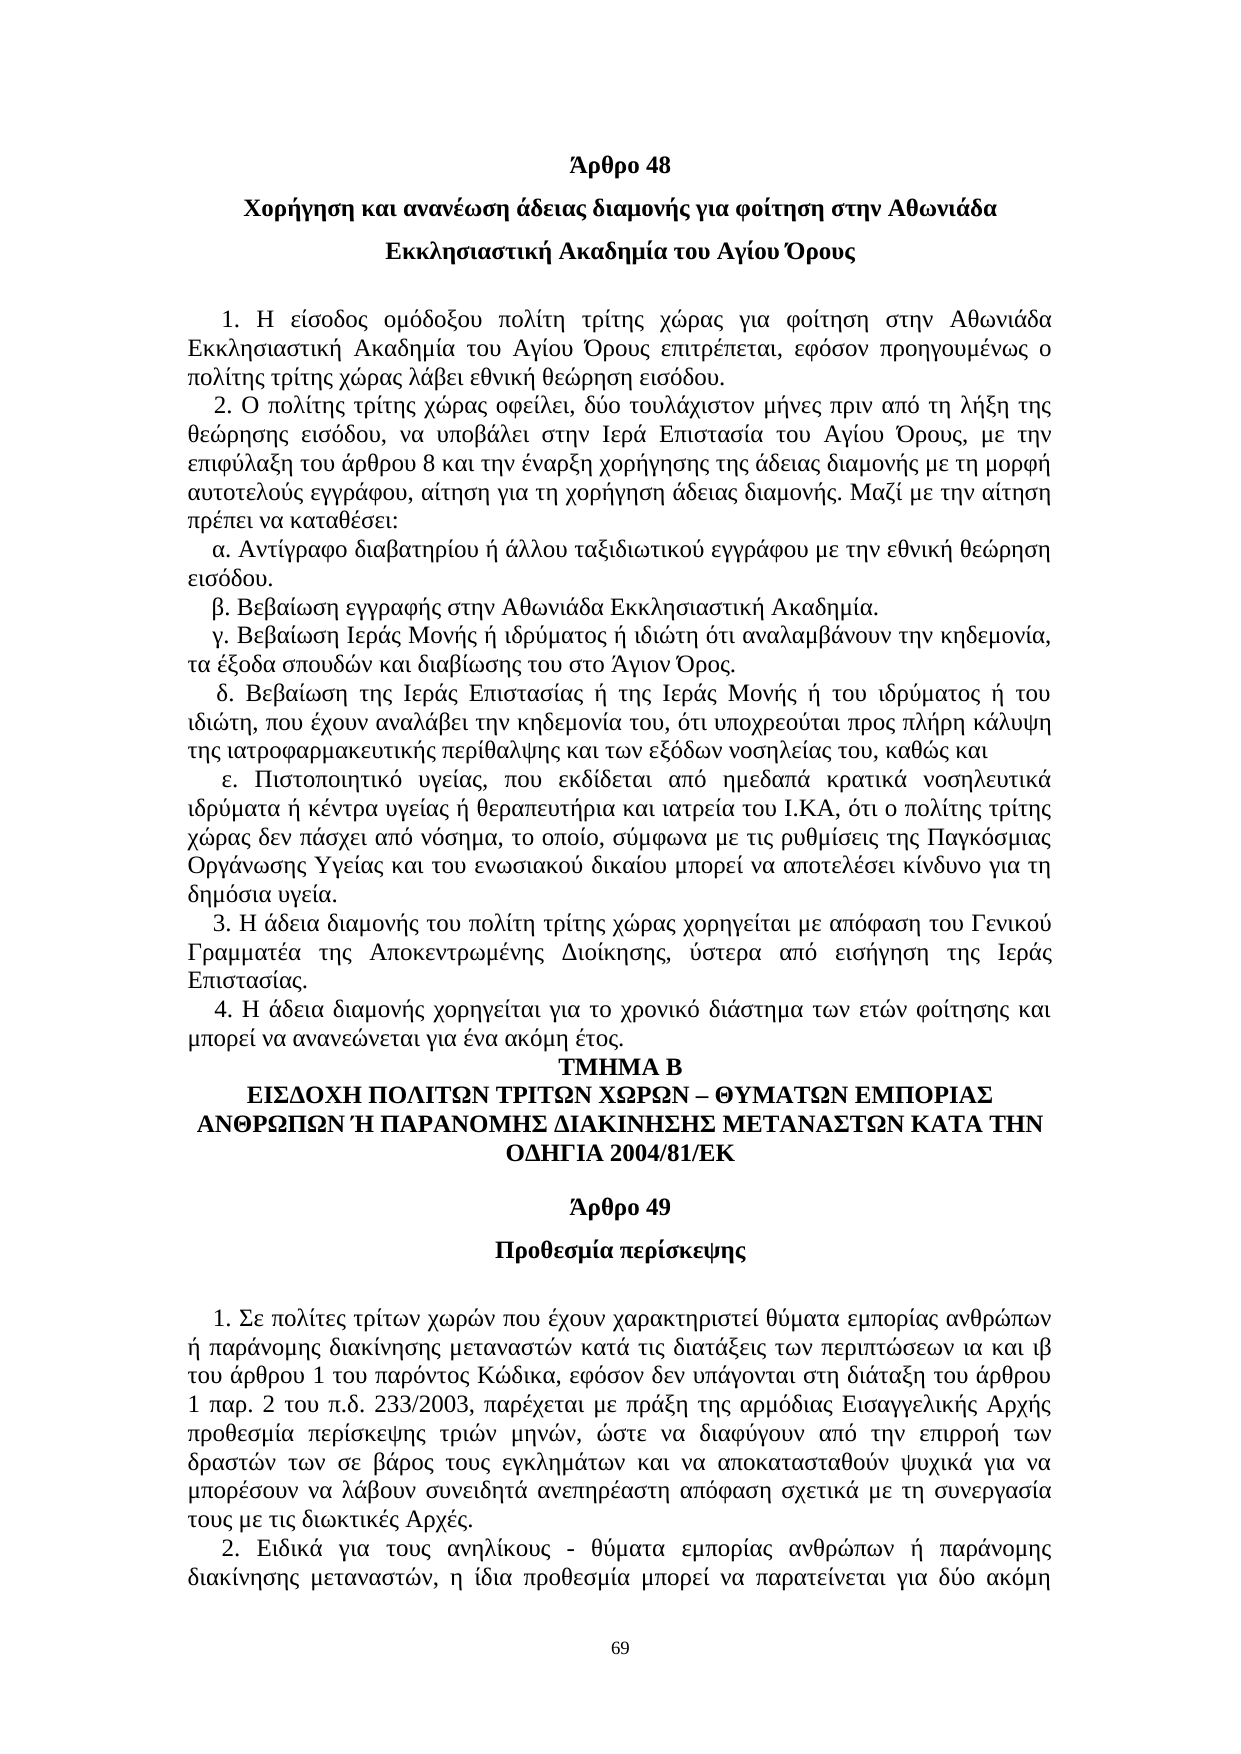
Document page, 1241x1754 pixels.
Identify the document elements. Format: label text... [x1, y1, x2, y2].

text 1. Σε πολίτες τρίτων χωρών που έχουν χαρακτηριστεί θύματα εμπορίας ανθρώπων ή παράνομης διακίνησης μεταναστών κατά τις διατάξεις των περιπτώσεων ια και ιβ του άρθρου 1 του παρόντος Κώδικα, εφόσον δεν υπάγονται στη διάταξη του άρθρου 1 παρ. 2 του π.δ. 233/2003, παρέχεται με πράξη της αρμόδιας Εισαγγελικής Αρχής προθεσμία περίσκεψης τριών μηνών, ώστε να διαφύγουν από την επιρροή των δραστών των σε βάρος τους εγκλημάτων και να αποκατασταθούν ψυχικά για να μπορέσουν να λάβουν συνειδητά ανεπηρέαστη απόφαση σχετικά με τη συνεργασία τους με τις διωκτικές Αρχές. [187, 1303, 1053, 1533]
subtitle ΤΜΗΜΑ Β ΕΙΣΔΟΧΗ ΠΟΛΙΤΩΝ ΤΡΙΤΩΝ ΧΩΡΩΝ – ΘΥΜΑΤΩΝ ΕΜΠΟΡΙΑΣ ΑΝΘΡΩΠΩΝ Ή ΠΑΡΑΝΟΜΗΣ ΔΙΑΚΙΝΗΣΗΣ ΜΕΤΑΝΑΣΤΩΝ ΚΑΤΑ ΤΗΝ ΟΔΗΓΙΑ 2004/81/ΕΚ [187, 1052, 1053, 1167]
subtitle Άρθρο 49 Προθεσμία περίσκεψης [187, 1192, 1053, 1264]
text 1. Η είσοδος ομόδοξου πολίτη τρίτης χώρας για φοίτηση στην Αθωνιάδα Εκκλησιαστική Ακαδημία του Αγίου Όρους επιτρέπεται, εφόσον προηγουμένως ο πολίτης τρίτης χώρας λάβει εθνική θεώρηση εισόδου. [187, 304, 1053, 391]
text δ. Βεβαίωση της Ιεράς Επιστασίας ή της Ιεράς Μονής ή του ιδρύματος ή του ιδιώτη, που έχουν αναλάβει την κηδεμονία του, ότι υποχρεούται προς πλήρη κάλυψη της ιατροφαρμακευτικής περίθαλψης και των εξόδων νοσηλείας του, καθώς και [187, 678, 1053, 764]
text 4. Η άδεια διαμονής χορηγείται για το χρονικό διάστημα των ετών φοίτησης και μπορεί να ανανεώνεται για ένα ακόμη έτος. [187, 994, 1053, 1052]
text 2. Ο πολίτης τρίτης χώρας οφείλει, δύο τουλάχιστον μήνες πριν από τη λήξη της θεώρησης εισόδου, να υποβάλει στην Ιερά Επιστασία του Αγίου Όρους, με την επιφύλαξη του άρθρου 8 και την έναρξη χορήγησης της άδειας διαμονής με τη μορφή αυτοτελούς εγγράφου, αίτηση για τη χορήγηση άδειας διαμονής. Μαζί με την αίτηση πρέπει να καταθέσει: [187, 391, 1053, 534]
text γ. Βεβαίωση Ιεράς Μονής ή ιδρύματος ή ιδιώτη ότι αναλαμβάνουν την κηδεμονία, τα έξοδα σπουδών και διαβίωσης του στο Άγιον Όρος. [187, 621, 1053, 678]
subtitle Άρθρο 48 Χορήγηση και ανανέωση άδειας διαμονής για φοίτηση στην Αθωνιάδα Εκκλησιαστική Ακαδημία του Αγίου Όρους [187, 150, 1053, 265]
text β. Βεβαίωση εγγραφής στην Αθωνιάδα Εκκλησιαστική Ακαδημία. [187, 592, 1053, 621]
text ε. Πιστοποιητικό υγείας, που εκδίδεται από ημεδαπά κρατικά νοσηλευτικά ιδρύματα ή κέντρα υγείας ή θεραπευτήρια και ιατρεία του Ι.ΚΑ, ότι ο πολίτης τρίτης χώρας δεν πάσχει από νόσημα, το οποίο, σύμφωνα με τις ρυθμίσεις της Παγκόσμιας Οργάνωσης Υγείας και του ενωσιακού δικαίου μπορεί να αποτελέσει κίνδυνο για τη δημόσια υγεία. [187, 764, 1053, 908]
text α. Αντίγραφο διαβατηρίου ή άλλου ταξιδιωτικού εγγράφου με την εθνική θεώρηση εισόδου. [187, 534, 1053, 592]
text 3. Η άδεια διαμονής του πολίτη τρίτης χώρας χορηγείται με απόφαση του Γενικού Γραμματέα της Αποκεντρωμένης Διοίκησης, ύστερα από εισήγηση της Ιεράς Επιστασίας. [187, 908, 1053, 994]
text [187, 1533, 1053, 1591]
